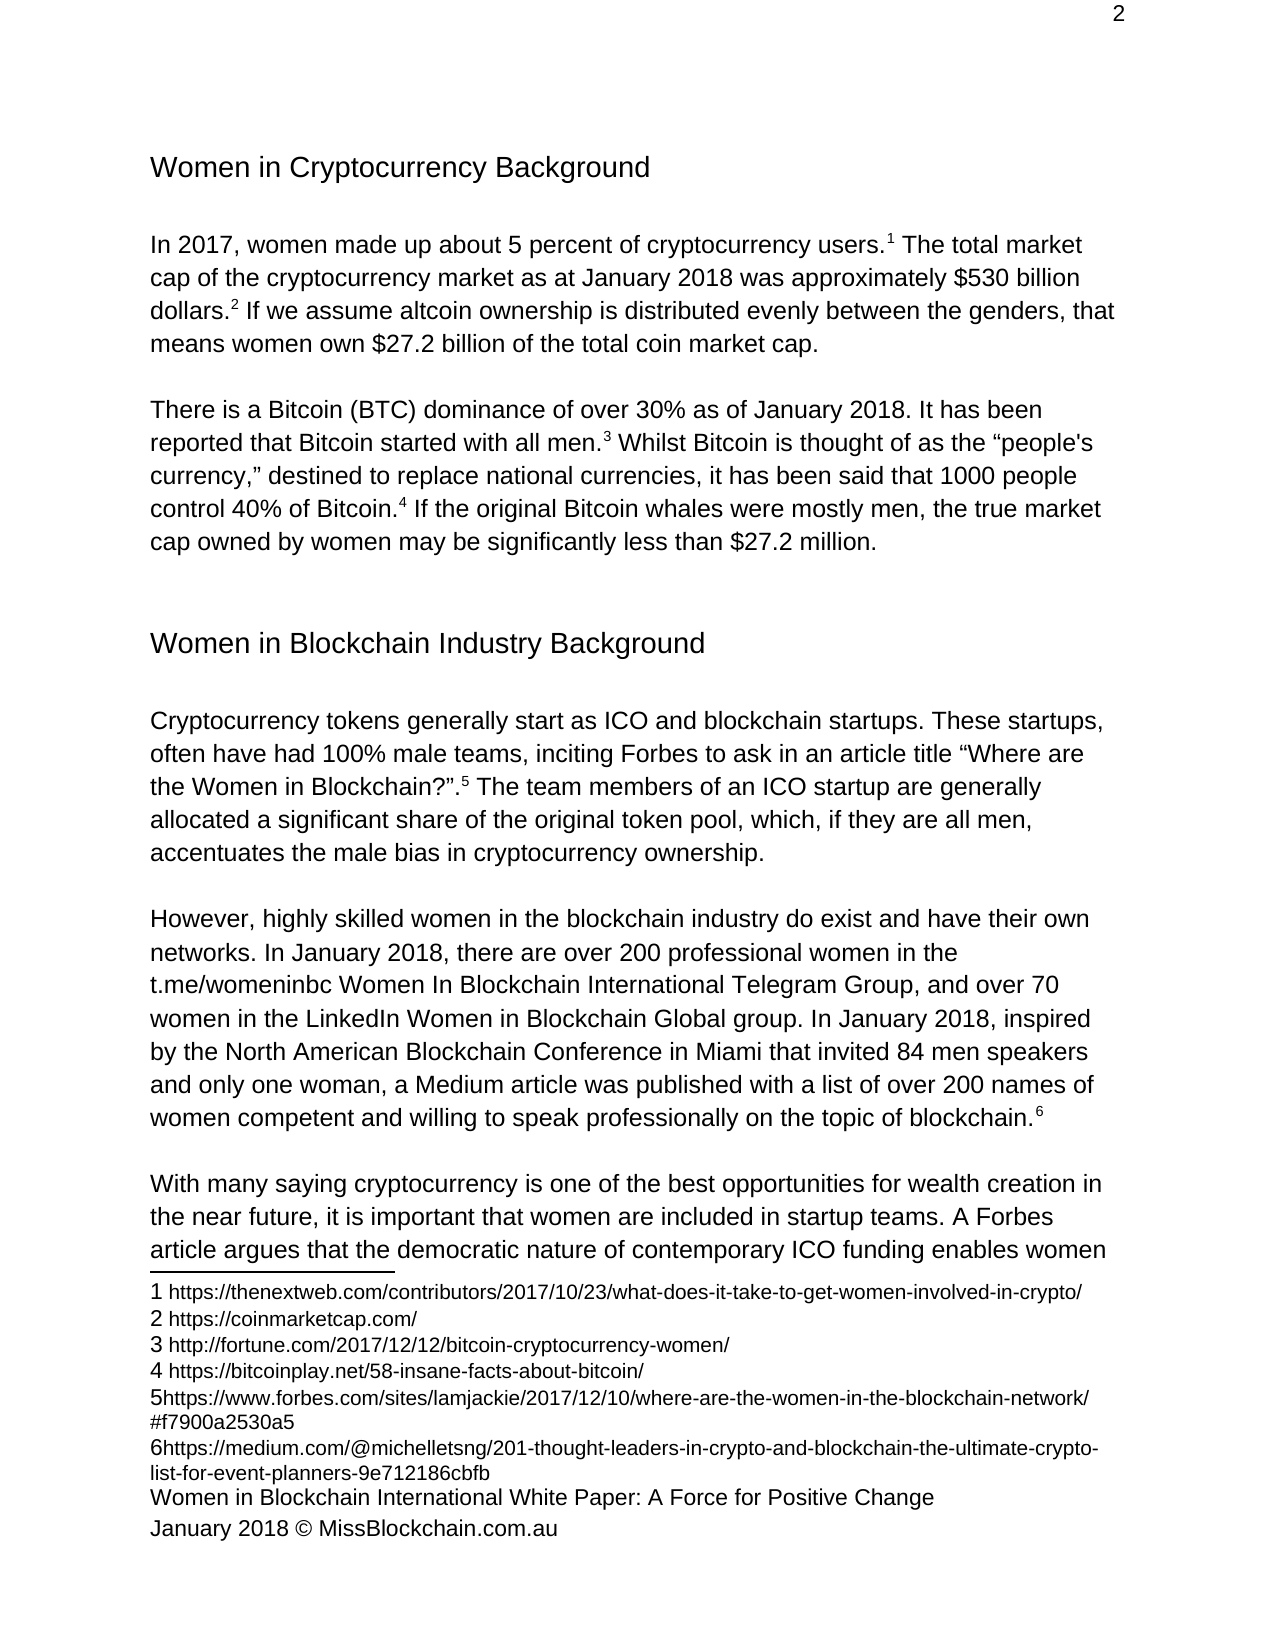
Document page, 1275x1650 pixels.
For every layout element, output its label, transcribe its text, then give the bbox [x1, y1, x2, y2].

text Cryptocurrency tokens generally start as ICO and blockchain startups. These startups, often have had 100% male teams, inciting Forbes to ask in an article title “Where are the Women in Blockchain?”. The team members of an ICO startup are generally allocated a significant share of the original token pool, which, if they are all men, accentuates the male bias in cryptocurrency ownership. [150, 706, 1125, 867]
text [150, 1169, 1125, 1263]
text In 2017, women made up about 5 percent of cryptocurrency users. The total market cap of the cryptocurrency market as at January 2018 was approximately $530 billion dollars. If we assume altcoin ownership is distributed evenly between the genders, that means women own $27.2 billion of the total coin market cap. [150, 230, 1125, 358]
subtitle Women in Cryptocurrency Background [150, 150, 1125, 183]
text However, highly skilled women in the blockchain industry do exist and have their own networks. In January 2018, there are over 200 professional women in the t.me/womeninbc Women In Blockchain International Telegram Group, and over 70 women in the LinkedIn Women in Blockchain Global group. In January 2018, inspired by the North American Blockchain Conference in Miami that invited 84 men speakers and only one woman, a Medium article was published with a list of over 200 names of women competent and willing to speak professionally on the topic of blockchain. [150, 904, 1125, 1131]
text There is a Bitcoin (BTC) dominance of over 30% as of January 2018. It has been reported that Bitcoin started with all men. Whilst Bitcoin is thought of as the “people's currency,” destined to replace national currencies, it has been said that 1000 people control 40% of Bitcoin. If the original Bitcoin whales were mostly men, the true market cap owned by women may be significantly less than $27.2 million. [150, 395, 1125, 556]
subtitle Women in Blockchain Industry Background [150, 626, 1125, 660]
